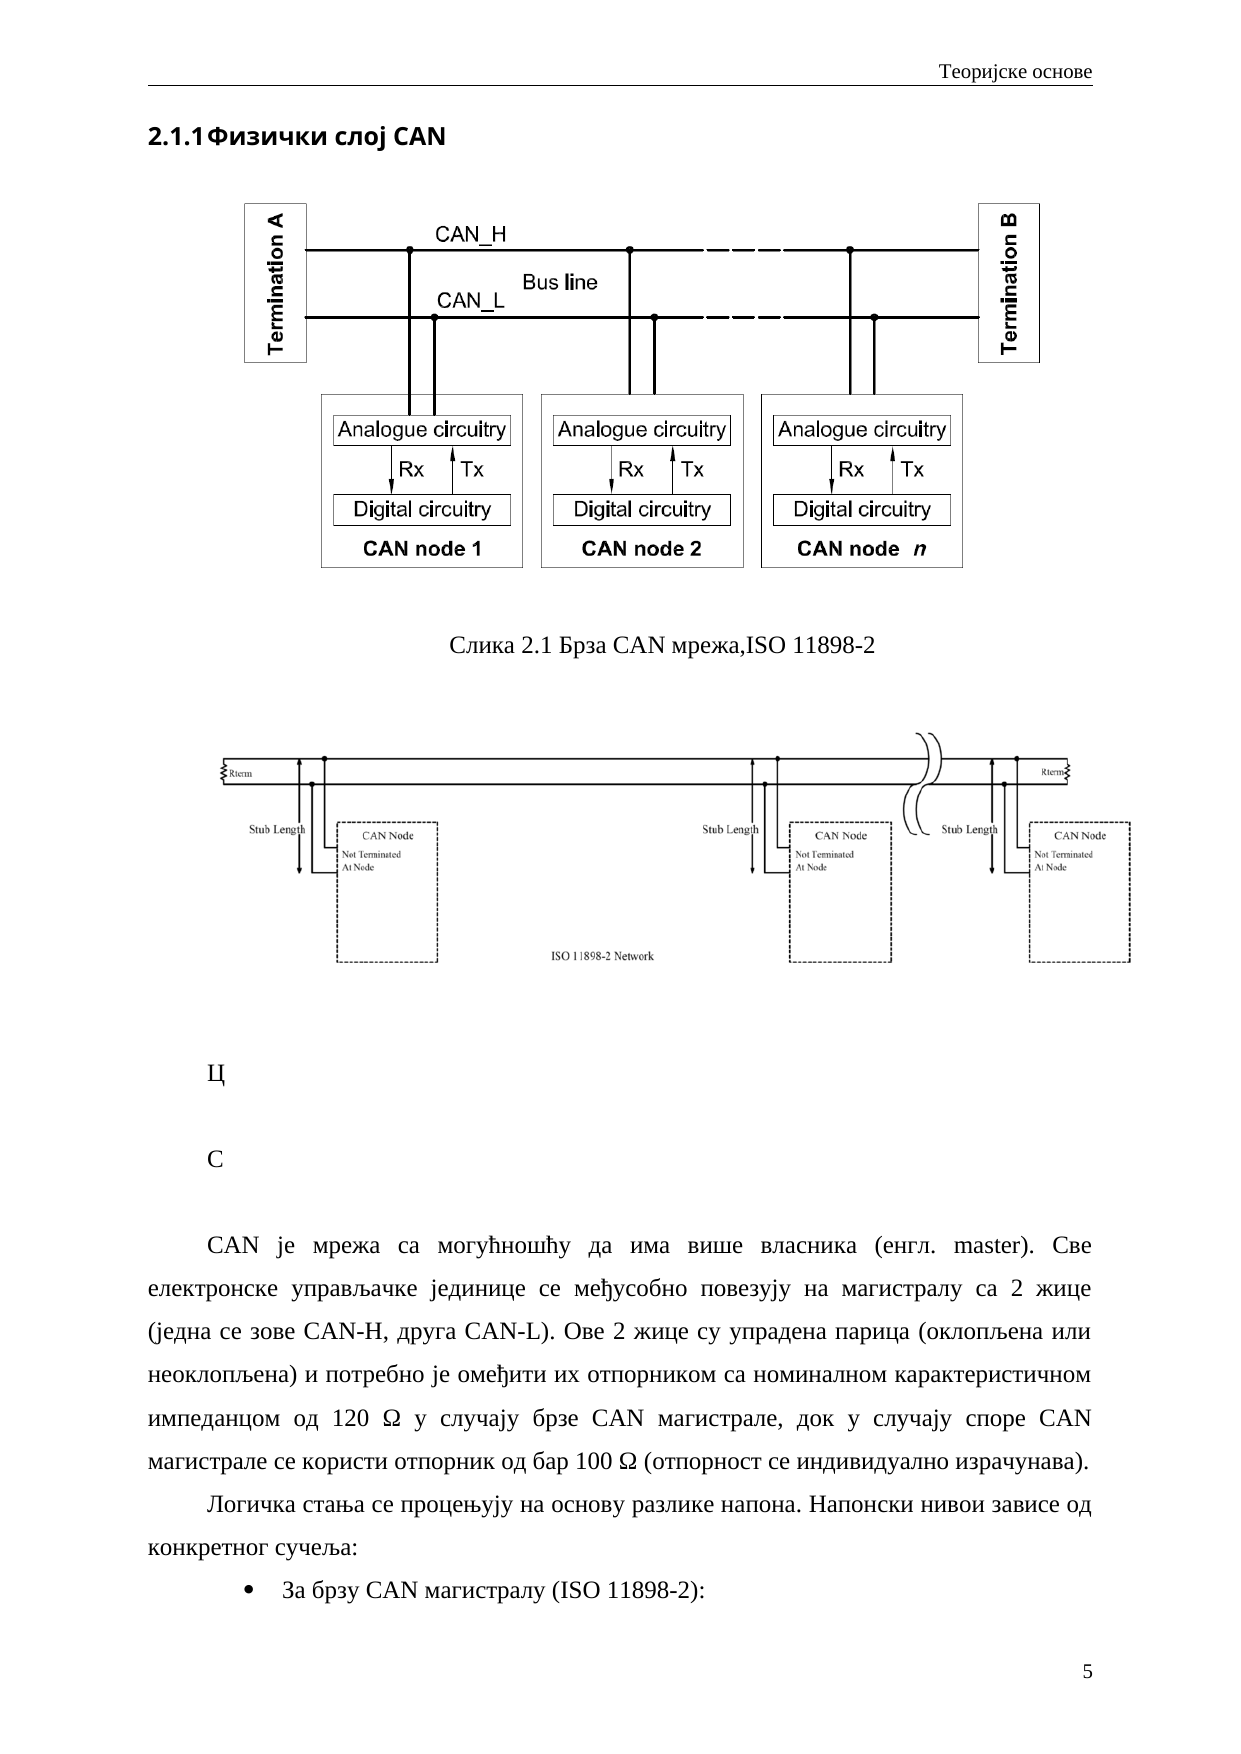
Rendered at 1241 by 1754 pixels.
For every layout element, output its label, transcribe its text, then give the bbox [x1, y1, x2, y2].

picture [225, 189, 1099, 604]
list За брзу CAN магистралу (ISO 11898-2): [244, 1575, 1093, 1604]
text C [148, 1144, 1093, 1173]
text Ц [148, 1058, 1093, 1086]
subtitle Физички слој CAN [148, 118, 1093, 152]
text Логичка стања се процењују на основу разлике напона. Напонски нивои зависе од конкретног сучеља: [148, 1489, 1093, 1561]
picture [206, 704, 1152, 1001]
